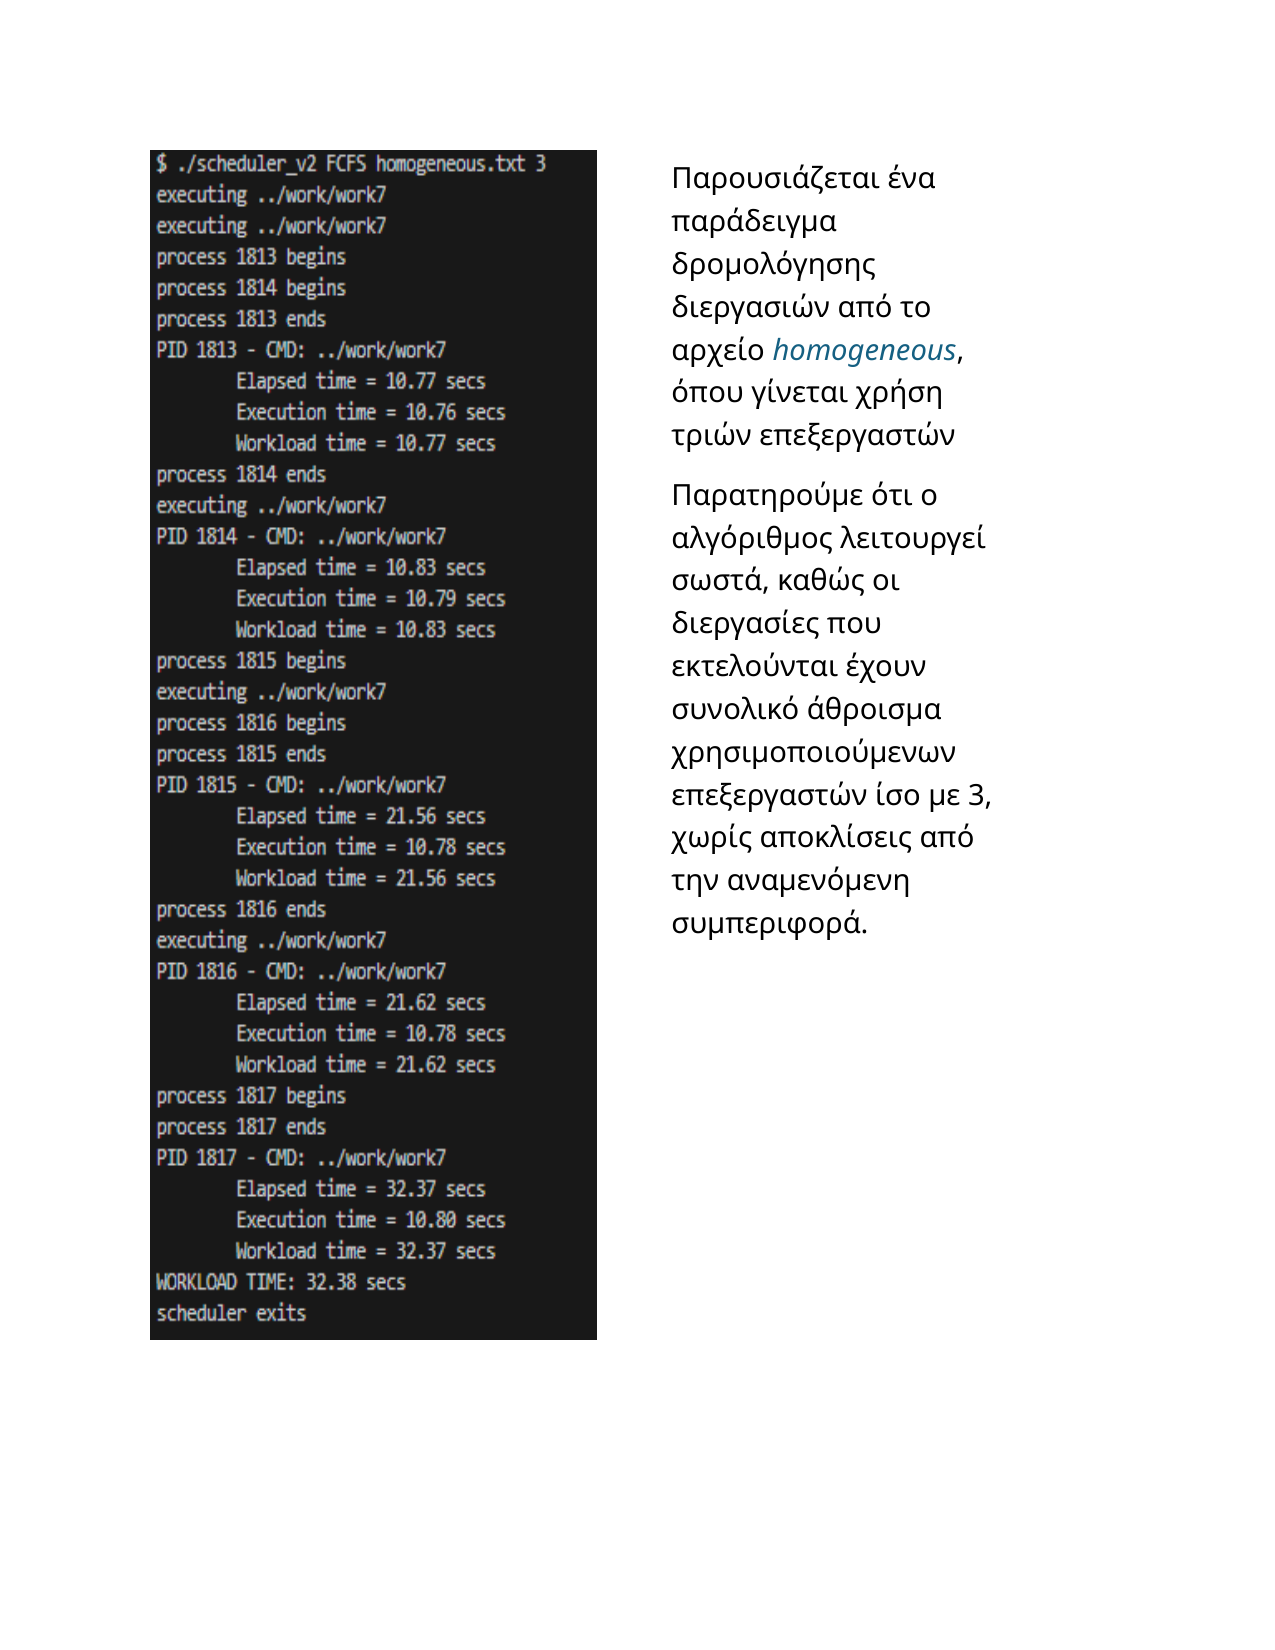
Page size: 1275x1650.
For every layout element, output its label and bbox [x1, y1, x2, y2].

picture [150, 150, 597, 1340]
